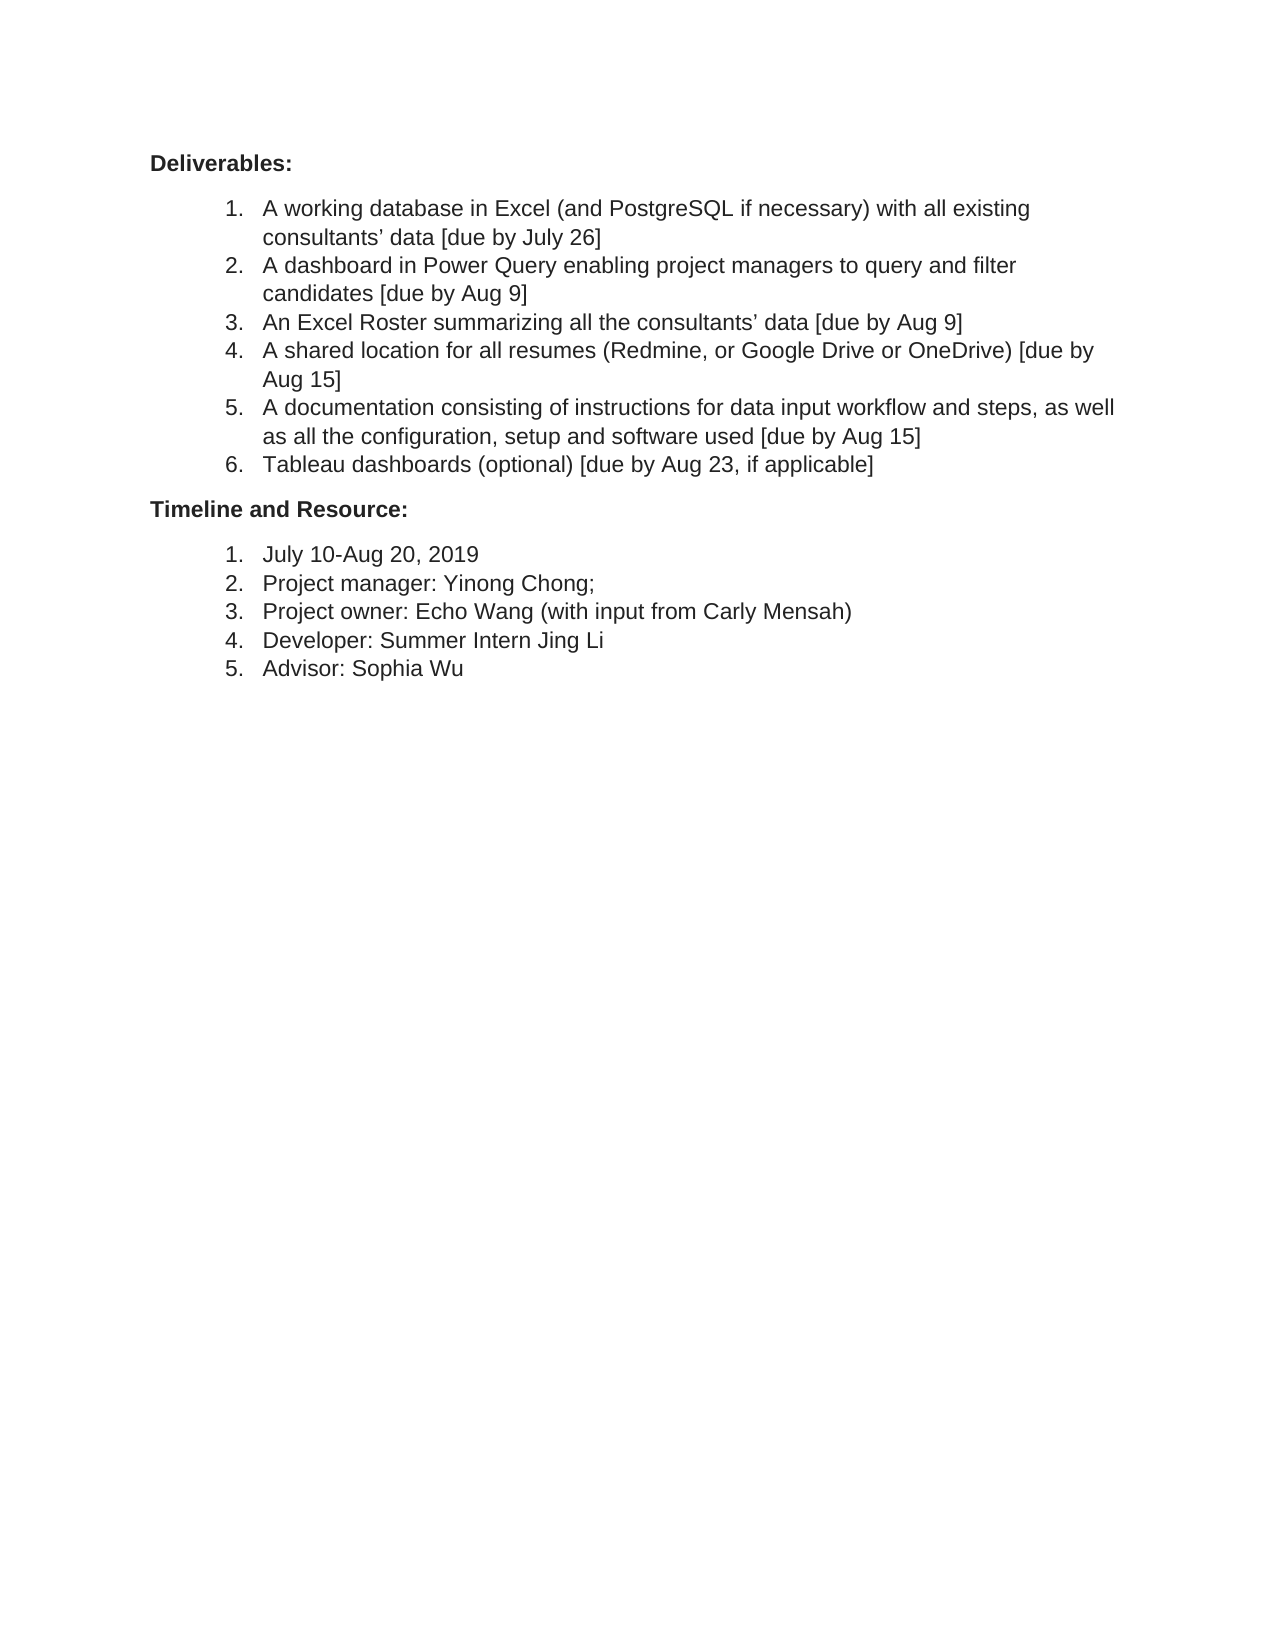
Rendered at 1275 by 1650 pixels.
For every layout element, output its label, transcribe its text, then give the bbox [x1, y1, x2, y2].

list Developer: Summer Intern Jing Li [225, 627, 1125, 653]
list A working database in Excel (and PostgreSQL if necessary) with all existing consultants’ data [due by July 26] [225, 195, 1125, 250]
text Timeline and Resource: [150, 496, 1125, 522]
text Deliverables: [150, 150, 1125, 176]
list Project manager: Yinong Chong; [225, 570, 1125, 596]
list A documentation consisting of instructions for data input workflow and steps, as well as all the configuration, setup and software used [due by Aug 15] [225, 394, 1125, 449]
list A shared location for all resumes (Redmine, or Google Drive or OneDrive) [due by Aug 15] [225, 337, 1125, 392]
list Project owner: Echo Wang (with input from Carly Mensah) [225, 598, 1125, 624]
list Tableau dashboards (optional) [due by Aug 23, if applicable] [225, 451, 1125, 477]
list Advisor: Sophia Wu [225, 655, 1125, 681]
list A dashboard in Power Query enabling project managers to query and filter candidates [due by Aug 9] [225, 252, 1125, 307]
list July 10-Aug 20, 2019 [225, 541, 1125, 568]
list An Excel Roster summarizing all the consultants’ data [due by Aug 9] [225, 309, 1125, 335]
